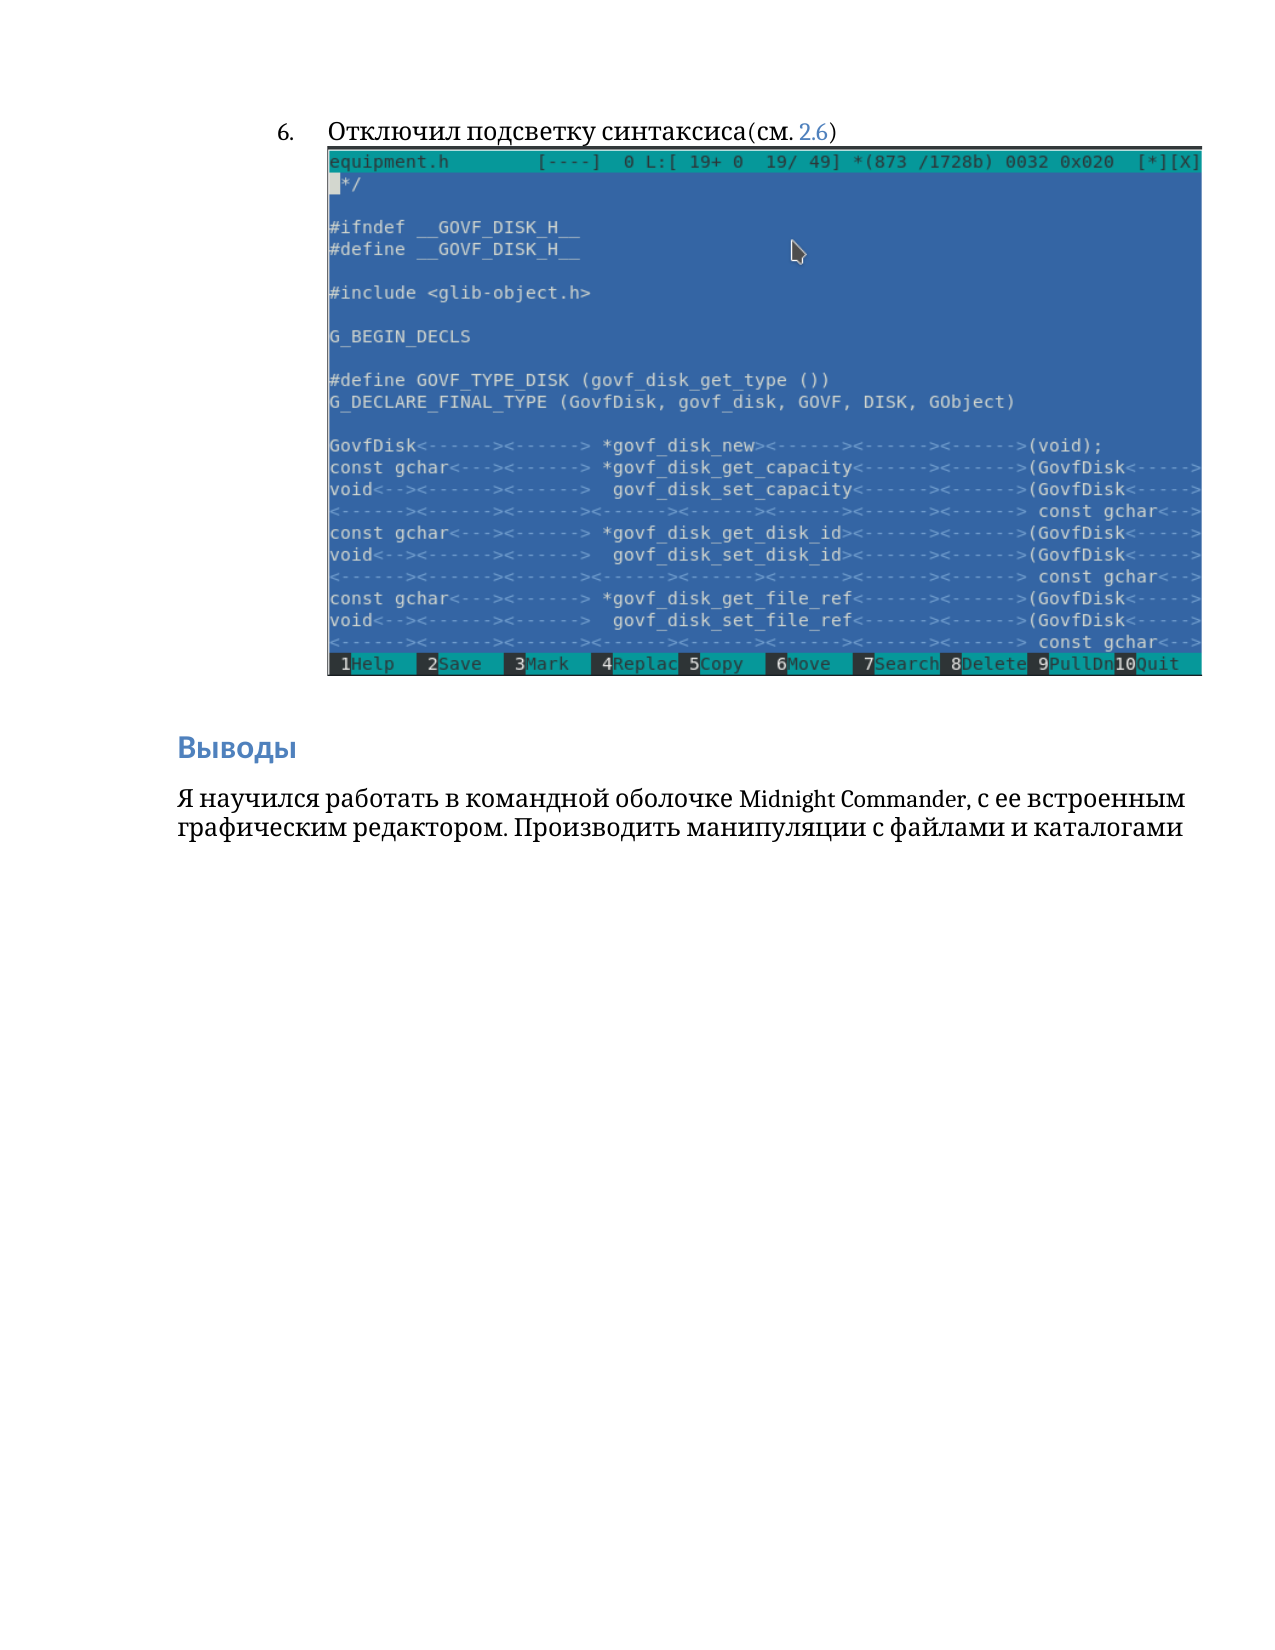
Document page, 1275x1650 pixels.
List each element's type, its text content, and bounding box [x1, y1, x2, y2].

text Я научился работать в командной оболочке Midnight Commander, с ее встроенным графическим редактором. Производить манипуляции с файлами и каталогами [177, 785, 1186, 843]
picture [327, 146, 1203, 676]
subtitle Выводы [177, 726, 1186, 766]
